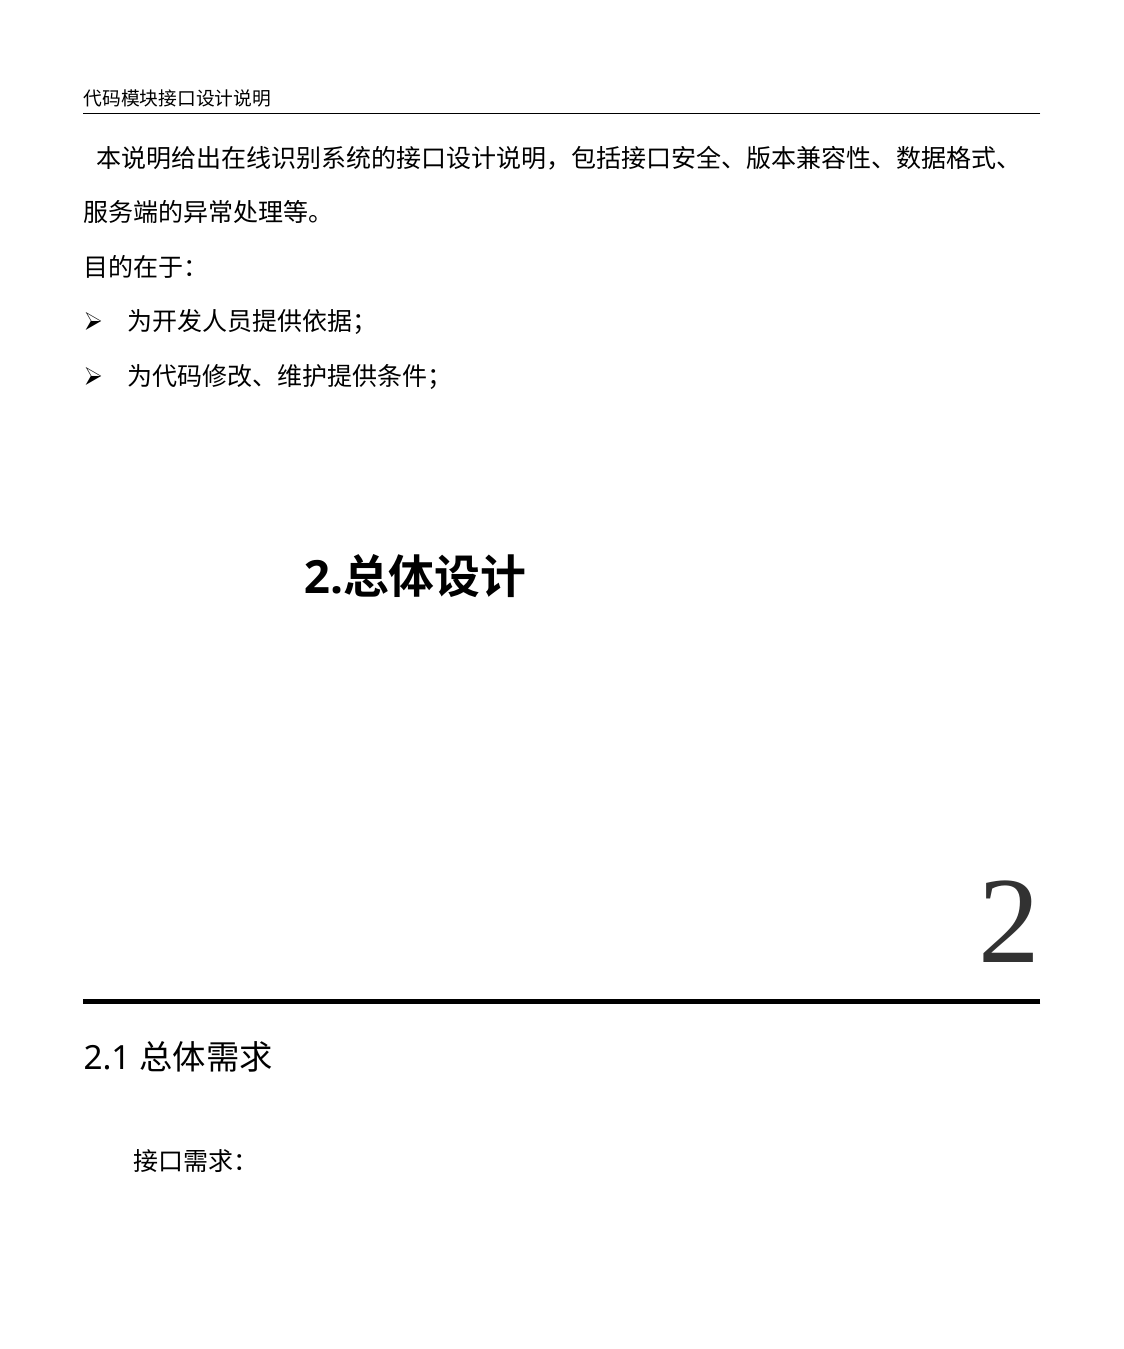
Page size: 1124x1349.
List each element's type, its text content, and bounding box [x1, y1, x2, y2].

subtitle 2.1 总体需求 [83, 1031, 1040, 1079]
list 为开发人员提供依据； [83, 302, 1040, 338]
text 接口需求： [83, 1142, 1040, 1178]
list 为代码修改、维护提供条件； [83, 356, 1040, 392]
text 2 [83, 737, 1040, 999]
text 目的在于： [83, 247, 1040, 283]
subtitle 2.总体设计 [304, 525, 1040, 622]
text 本说明给出在线识别系统的接口设计说明，包括接口安全、版本兼容性、数据格式、服务端的异常处理等。 [83, 138, 1040, 229]
